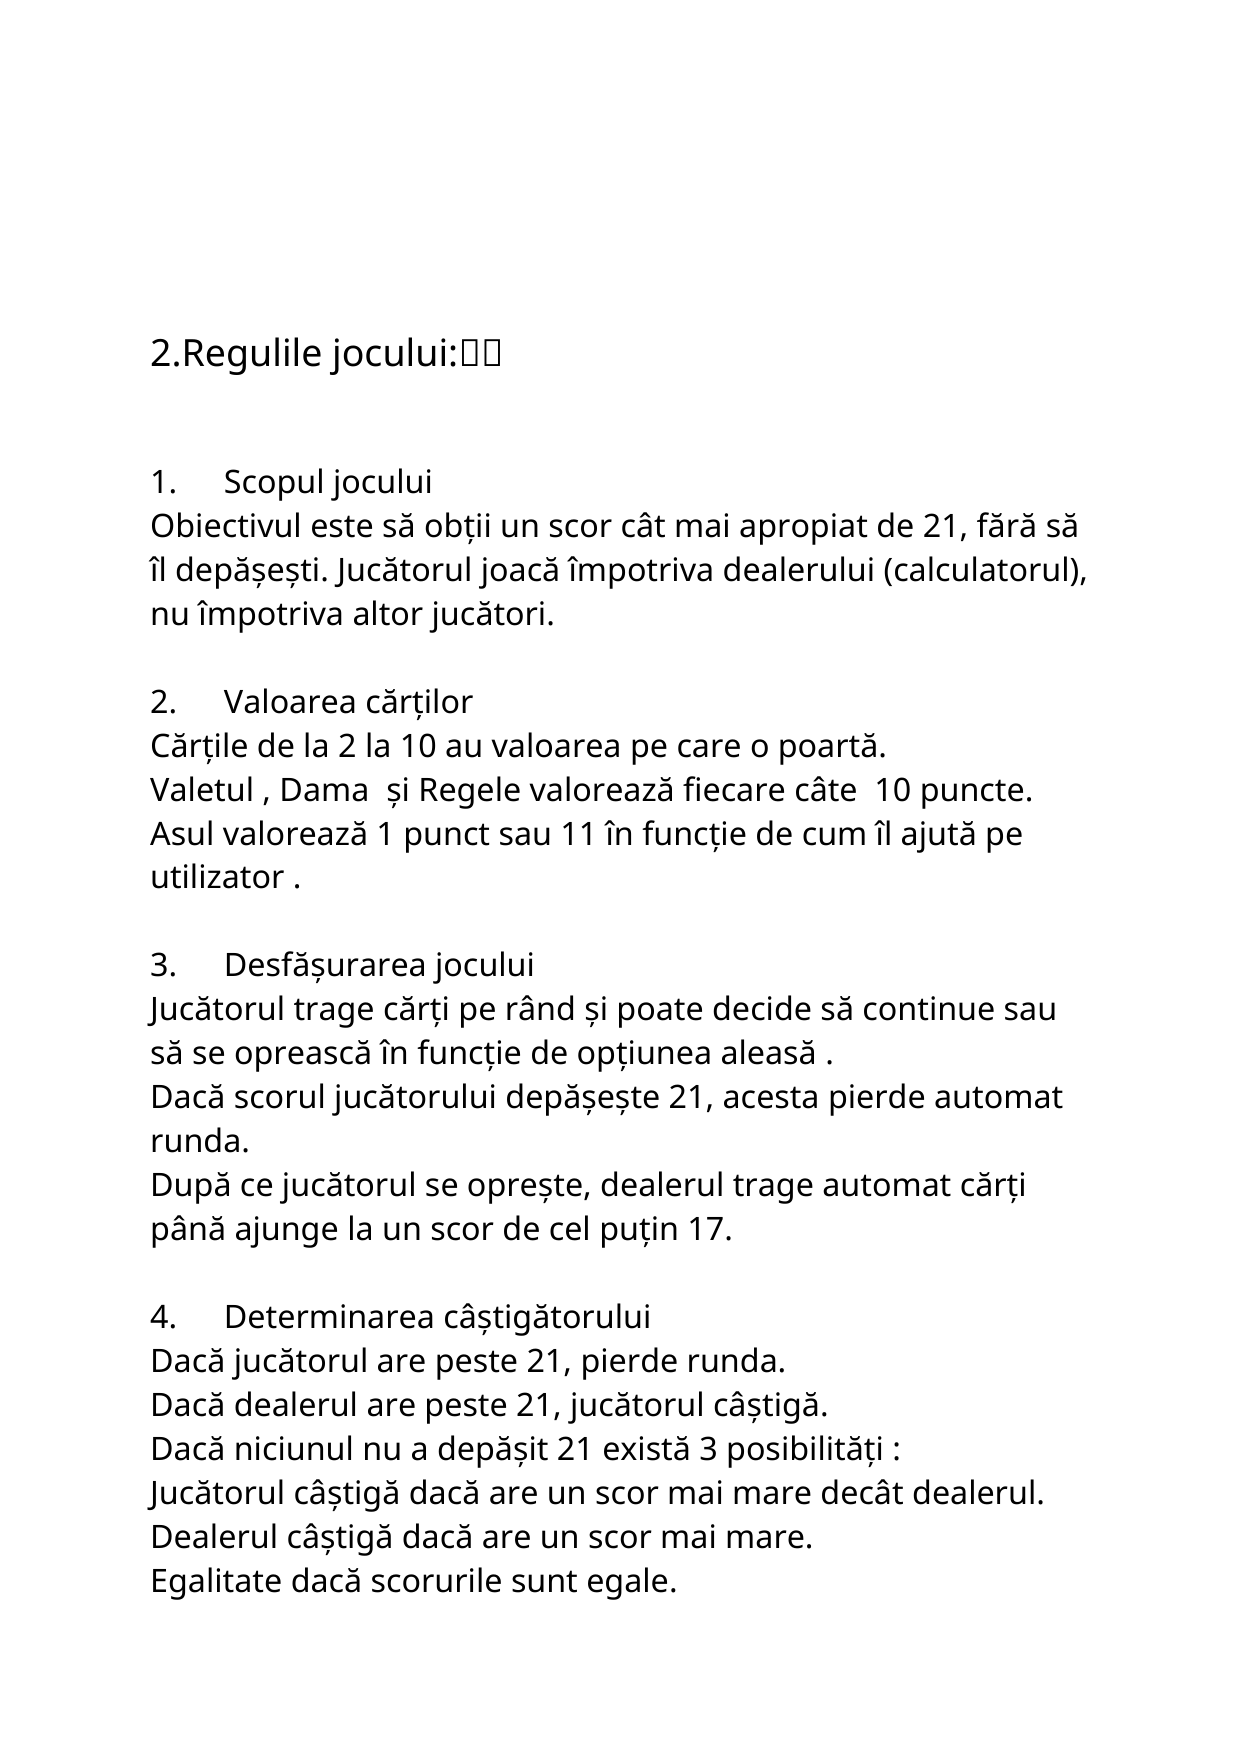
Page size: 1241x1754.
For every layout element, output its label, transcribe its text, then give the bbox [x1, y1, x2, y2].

text Dacă jucătorul are peste 21, pierde runda. [150, 1338, 1090, 1382]
text Dealerul câștigă dacă are un scor mai mare. [150, 1514, 1090, 1558]
text 2. Valoarea cărților [150, 678, 1090, 722]
text Dacă dealerul are peste 21, jucătorul câștigă. [150, 1382, 1090, 1426]
text Obiectivul este să obții un scor cât mai apropiat de 21, fără să îl depășești. Jucătorul joacă împotriva dealerului (calculatorul), nu împotriva altor jucători. [150, 503, 1090, 634]
text Valetul , Dama și Regele valorează fiecare câte 10 puncte. [150, 766, 1090, 810]
text 4. Determinarea câștigătorului [150, 1294, 1090, 1338]
text Dacă scorul jucătorului depășește 21, acesta pierde automat runda. [150, 1074, 1090, 1162]
text 1. Scopul jocului [150, 459, 1090, 503]
text 3. Desfășurarea jocului [150, 942, 1090, 986]
text După ce jucătorul se oprește, dealerul trage automat cărți până ajunge la un scor de cel puțin 17. [150, 1162, 1090, 1250]
text Asul valorează 1 punct sau 11 în funcție de cum îl ajută pe utilizator . [150, 810, 1090, 898]
text 2.Regulile jocului: [150, 326, 1090, 377]
text Jucătorul trage cărți pe rând și poate decide să continue sau să se oprească în funcție de opțiunea aleasă . [150, 986, 1090, 1074]
text Egalitate dacă scorurile sunt egale. [150, 1558, 1090, 1602]
text Jucătorul câștigă dacă are un scor mai mare decât dealerul. [150, 1470, 1090, 1514]
text Dacă niciunul nu a depășit 21 există 3 posibilități : [150, 1426, 1090, 1470]
text Cărțile de la 2 la 10 au valoarea pe care o poartă. [150, 722, 1090, 766]
